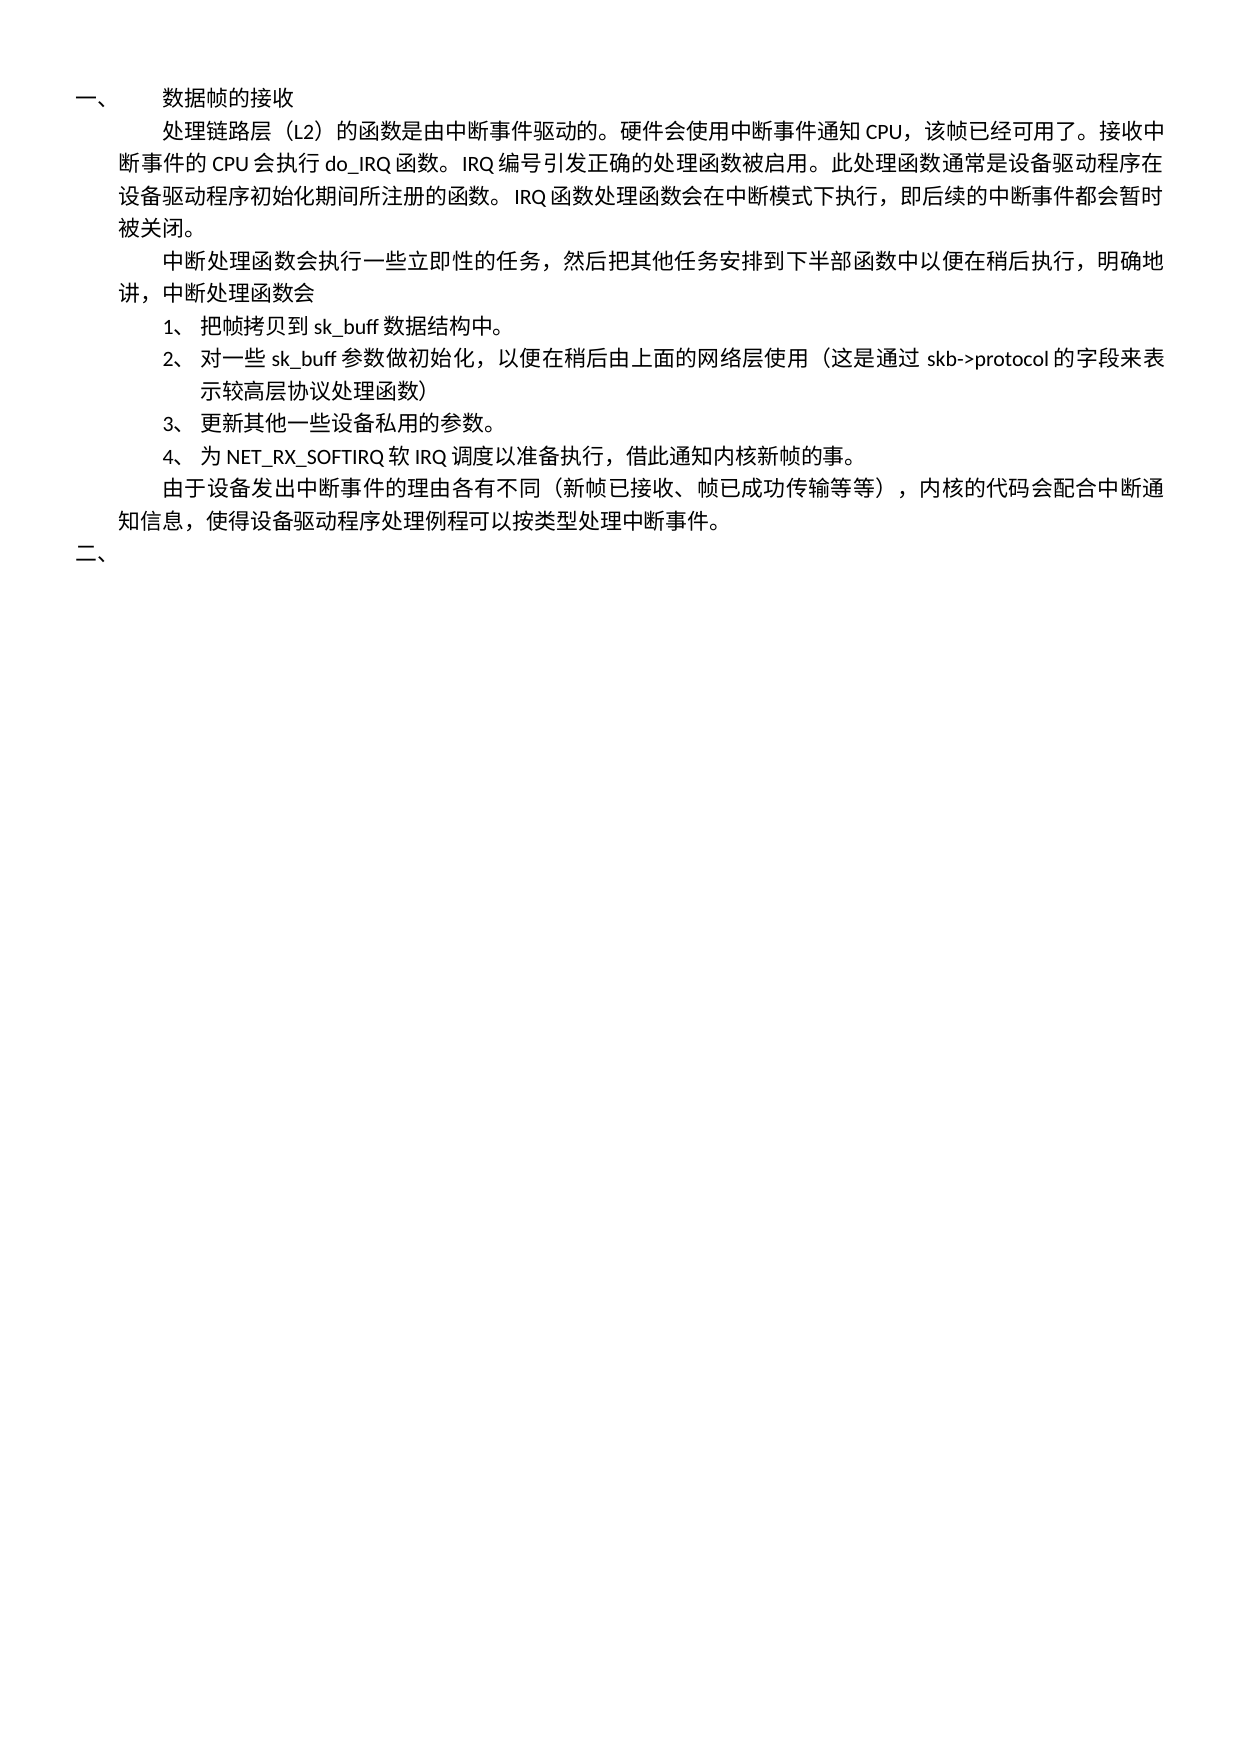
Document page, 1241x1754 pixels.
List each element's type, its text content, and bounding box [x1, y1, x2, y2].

list 为NET_RX_SOFTIRQ软IRQ调度以准备执行，借此通知内核新帧的事。 [162, 438, 1165, 471]
list 对一些sk_buff参数做初始化，以便在稍后由上面的网络层使用（这是通过skb->protocol的字段来表示较高层协议处理函数） [162, 341, 1165, 406]
list 处理链路层（L2）的函数是由中断事件驱动的。硬件会使用中断事件通知CPU，该帧已经可用了。接收中断事件的CPU会执行do_IRQ函数。IRQ编号引发正确的处理函数被启用。此处理函数通常是设备驱动程序在设备驱动程序初始化期间所注册的函数。IRQ函数处理函数会在中断模式下执行，即后续的中断事件都会暂时被关闭。 [119, 113, 1165, 243]
list 数据帧的接收 [75, 81, 1165, 113]
list 中断处理函数会执行一些立即性的任务，然后把其他任务安排到下半部函数中以便在稍后执行，明确地讲，中断处理函数会 [119, 243, 1165, 308]
text 由于设备发出中断事件的理由各有不同（新帧已接收、帧已成功传输等等），内核的代码会配合中断通知信息，使得设备驱动程序处理例程可以按类型处理中断事件。 [119, 471, 1165, 536]
list 把帧拷贝到sk_buff数据结构中。 [162, 308, 1165, 341]
list 更新其他一些设备私用的参数。 [162, 406, 1165, 438]
